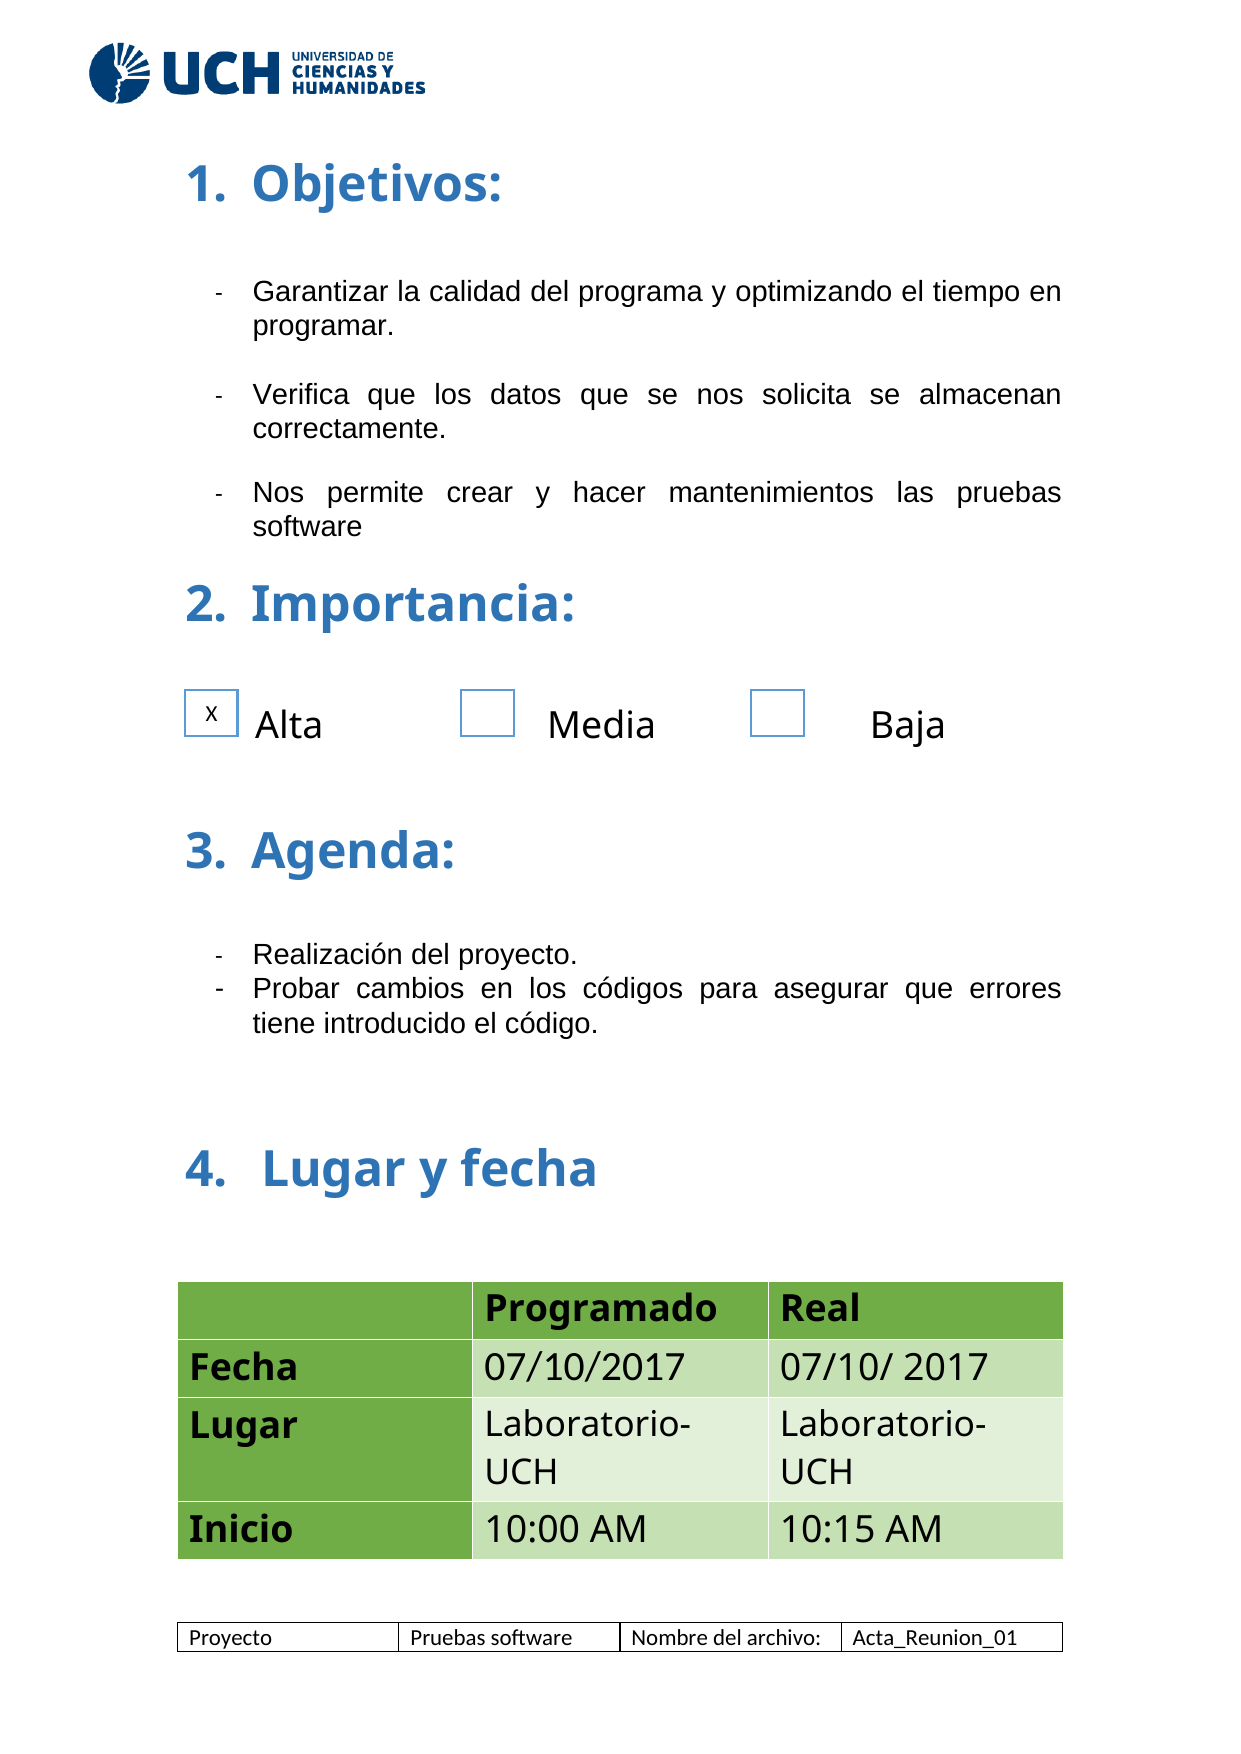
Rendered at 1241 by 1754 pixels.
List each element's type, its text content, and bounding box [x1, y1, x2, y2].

table_cell 10:00 AM [473, 1502, 768, 1559]
table_header Real [769, 1282, 1063, 1339]
list Verifica que los datos que se nos solicita se almacenan correctamente. [215, 377, 1063, 444]
picture [83, 33, 437, 109]
table_cell 10:15 AM [769, 1502, 1063, 1559]
table_cell Fecha [178, 1340, 472, 1397]
subtitle Lugar y fecha [185, 1133, 1063, 1201]
table_cell Laboratorio-UCH [473, 1398, 768, 1501]
text Alta Media Baja [177, 698, 1063, 749]
list Probar cambios en los códigos para asegurar que errores tiene introducido el código. [215, 970, 1063, 1039]
list Garantizar la calidad del programa y optimizando el tiempo en programar. [215, 274, 1063, 341]
table_cell 07/10/ 2017 [769, 1340, 1063, 1397]
table_cell 07/10/2017 [473, 1340, 768, 1397]
table_cell Laboratorio-UCH [769, 1398, 1063, 1501]
list Nos permite crear y hacer mantenimientos las pruebas software [215, 476, 1063, 543]
list Realización del proyecto. [215, 937, 1063, 970]
table_cell Lugar [178, 1398, 472, 1501]
table_cell Inicio [178, 1502, 472, 1559]
table_header Programado [473, 1282, 768, 1339]
subtitle Importancia: [185, 568, 1063, 636]
subtitle Objetivos: [185, 148, 1063, 216]
subtitle Agenda: [185, 815, 1063, 883]
table_header [178, 1282, 472, 1339]
